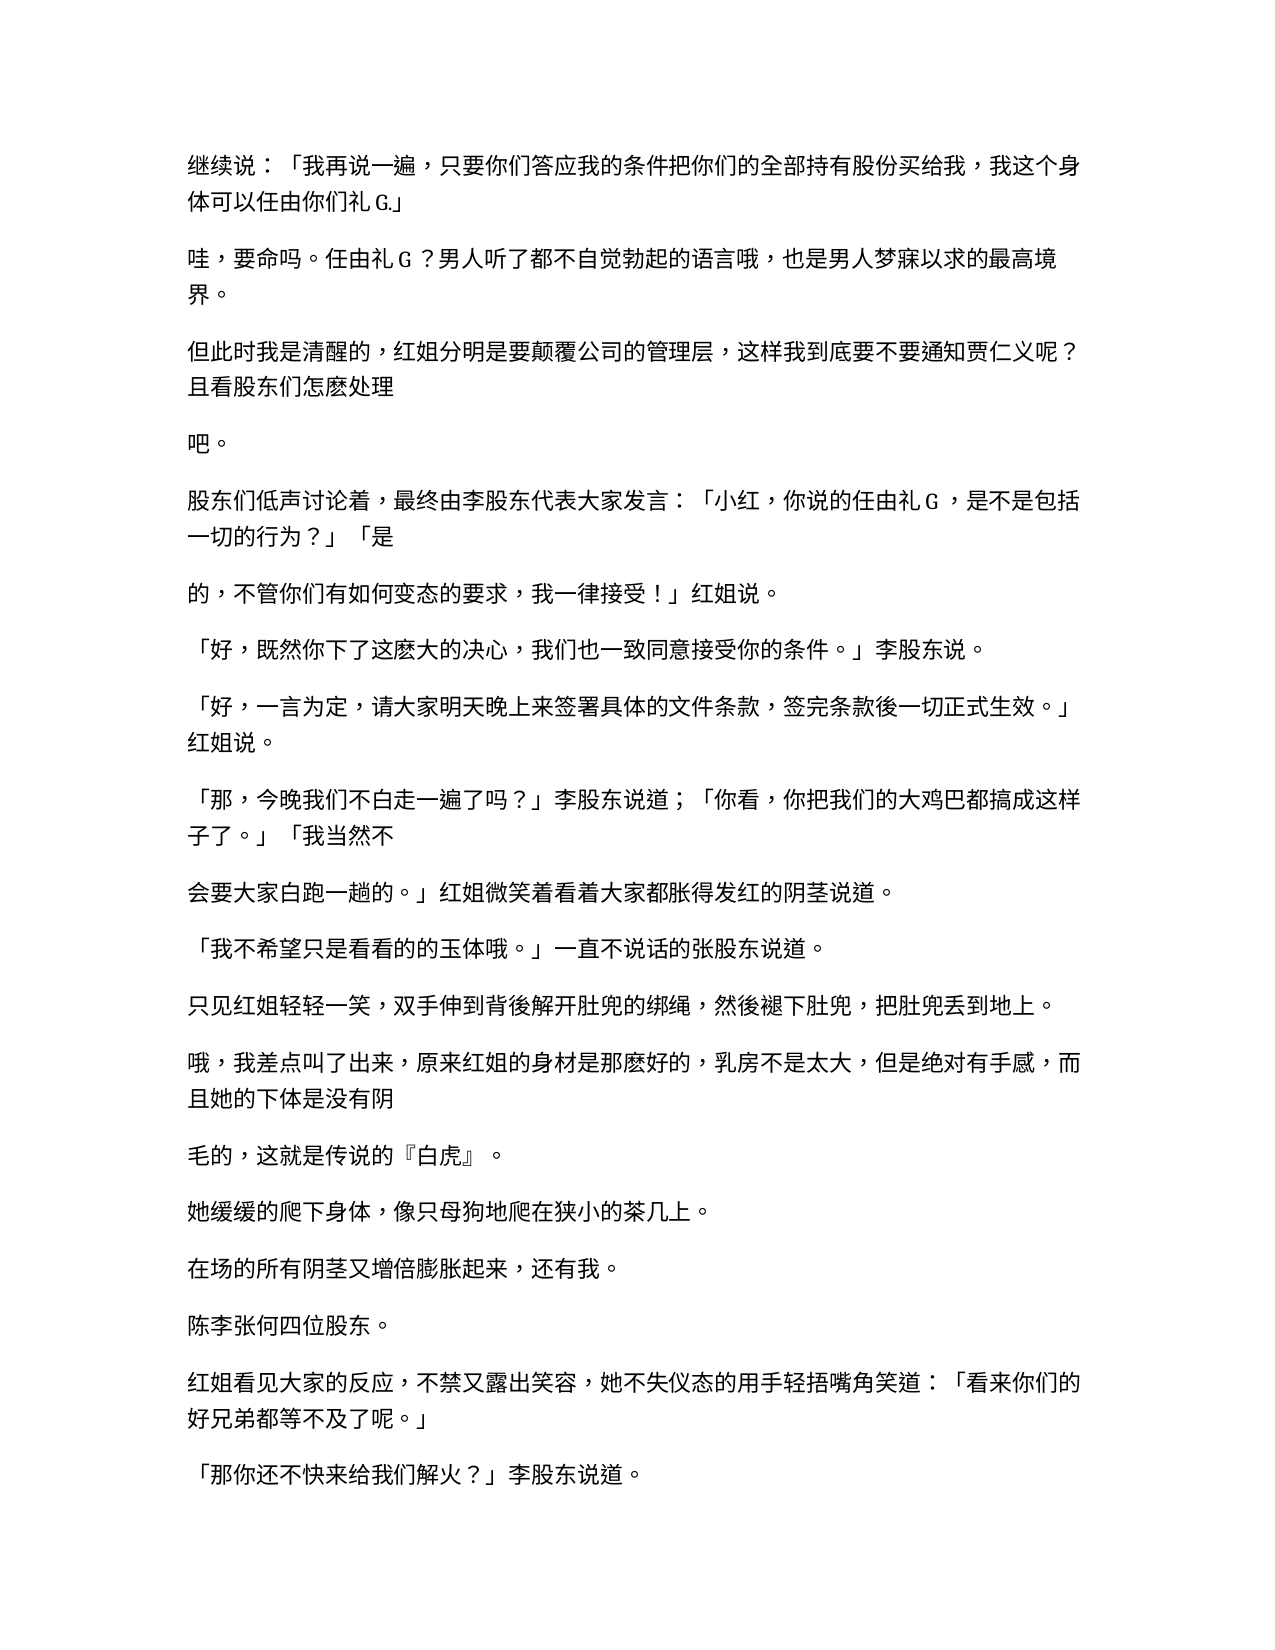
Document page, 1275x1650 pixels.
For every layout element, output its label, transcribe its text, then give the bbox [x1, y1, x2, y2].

text 「那你还不快来给我们解火？」李股东说道。 [187, 1459, 1087, 1491]
text 在场的所有阴茎又增倍膨胀起来，还有我。 [187, 1253, 1087, 1284]
text 红姐看见大家的反应，不禁又露出笑容，她不失仪态的用手轻捂嘴角笑道：「看来你们的好兄弟都等不及了呢。」 [187, 1367, 1087, 1434]
text 「好，既然你下了这麽大的决心，我们也一致同意接受你的条件。」李股东说。 [187, 634, 1087, 666]
text 哇，要命吗。任由礼G ？男人听了都不自觉勃起的语言哦，也是男人梦寐以求的最高境界。 [187, 243, 1087, 310]
text 只见红姐轻轻一笑，双手伸到背後解开肚兜的绑绳，然後褪下肚兜，把肚兜丢到地上。 [187, 990, 1087, 1021]
text 「好，一言为定，请大家明天晚上来签署具体的文件条款，签完条款後一切正式生效。」红姐说。 [187, 691, 1087, 758]
text 她缓缓的爬下身体，像只母狗地爬在狭小的茶几上。 [187, 1196, 1087, 1228]
text 吧。 [187, 428, 1087, 459]
text 毛的，这就是传说的『白虎』。 [187, 1139, 1087, 1171]
text 股东们低声讨论着，最终由李股东代表大家发言：「小红，你说的任由礼G ，是不是包括一切的行为？」「是 [187, 485, 1087, 552]
text 「我不希望只是看看的的玉体哦。」一直不说话的张股东说道。 [187, 933, 1087, 964]
text 哦，我差点叫了出来，原来红姐的身材是那麽好的，乳房不是太大，但是绝对有手感，而且她的下体是没有阴 [187, 1047, 1087, 1114]
text 「那，今晚我们不白走一遍了吗？」李股东说道；「你看，你把我们的大鸡巴都搞成这样子了。」「我当然不 [187, 784, 1087, 851]
text 会要大家白跑一趟的。」红姐微笑着看着大家都胀得发红的阴茎说道。 [187, 877, 1087, 908]
text 的，不管你们有如何变态的要求，我一律接受！」红姐说。 [187, 578, 1087, 609]
text 但此时我是清醒的，红姐分明是要颠覆公司的管理层，这样我到底要不要通知贾仁义呢？且看股东们怎麽处理 [187, 335, 1087, 403]
text 陈李张何四位股东。 [187, 1310, 1087, 1341]
text 继续说：「我再说一遍，只要你们答应我的条件把你们的全部持有股份买给我，我这个身体可以任由你们礼G.」 [187, 150, 1087, 217]
